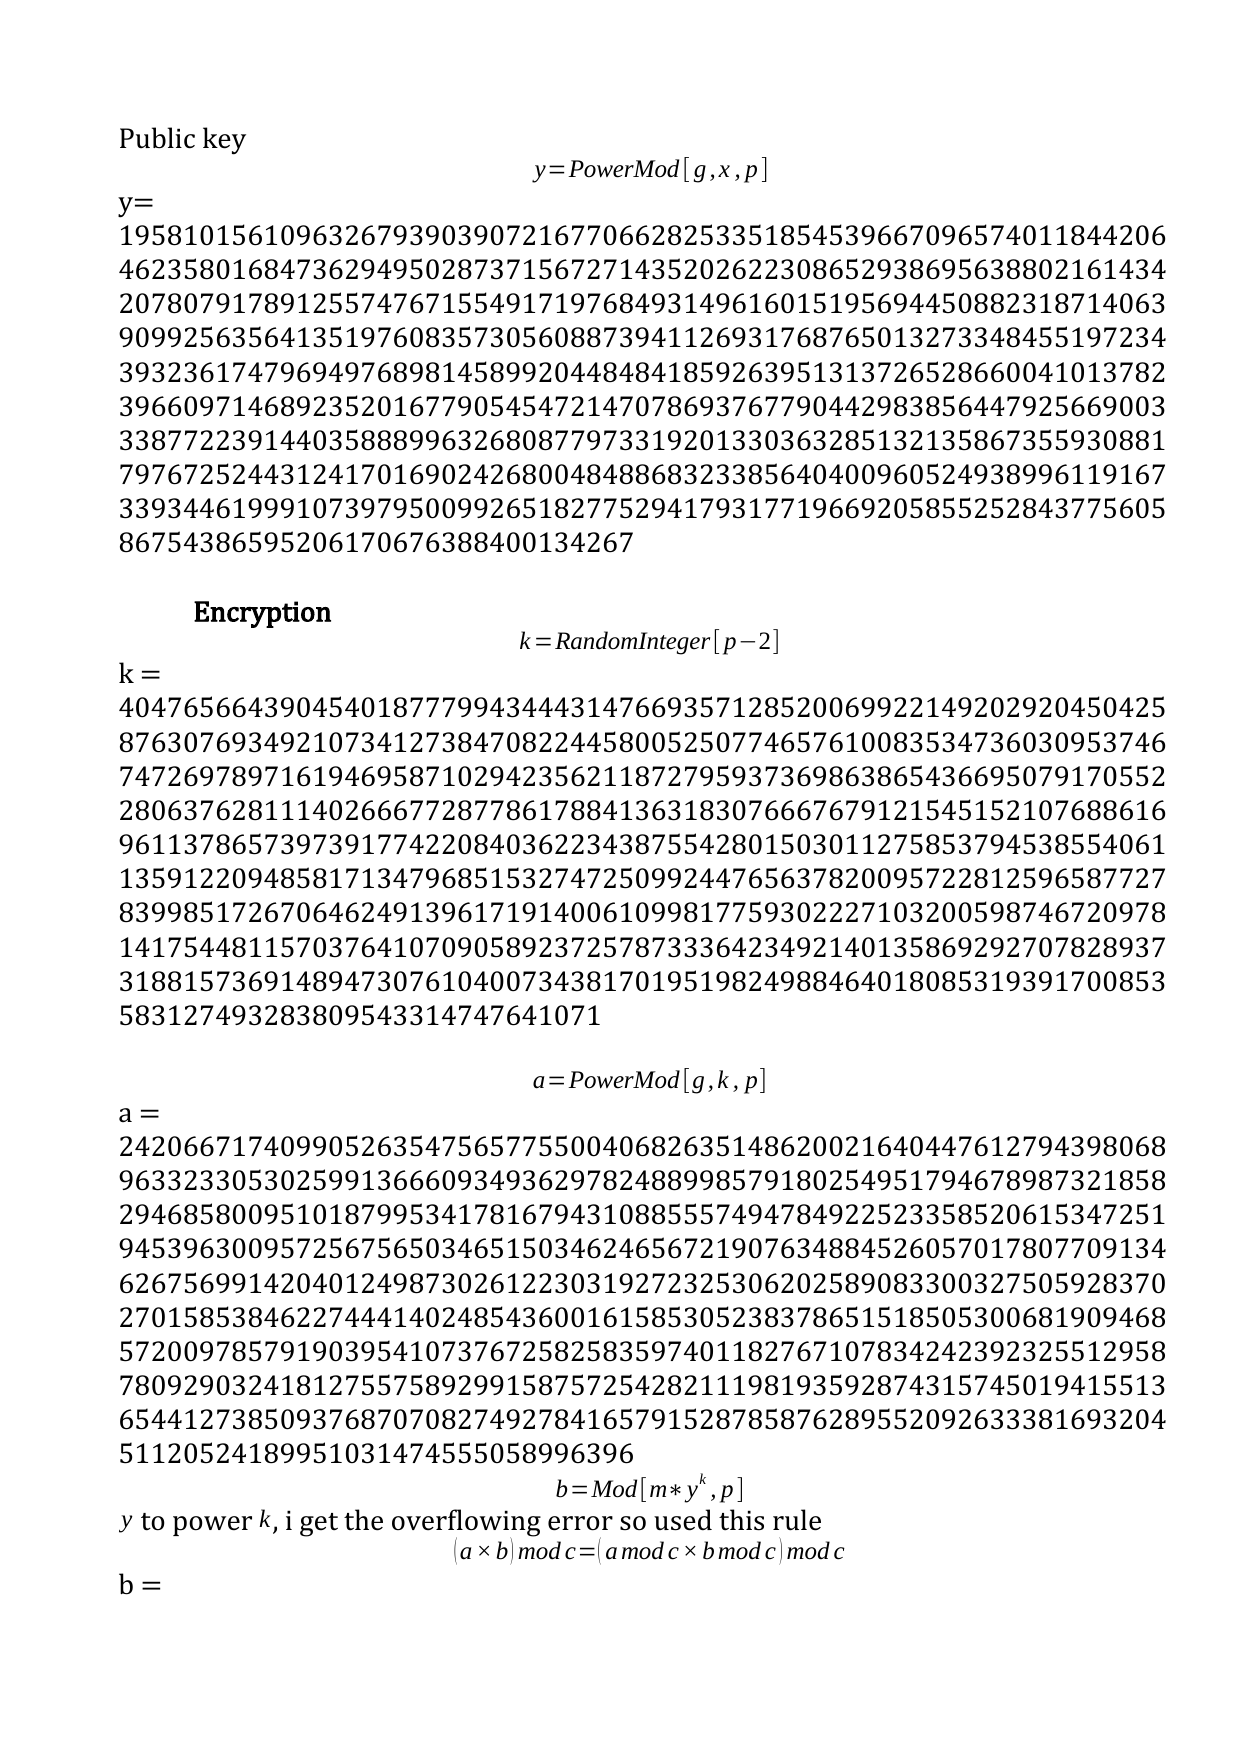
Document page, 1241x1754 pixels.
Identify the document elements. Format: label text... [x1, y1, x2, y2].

text b = [118, 1567, 1181, 1601]
text 24206671740990526354756577550040682635148620021640447612794398068963323305302599136660934936297824889985791802549517946789873218582946858009510187995341781679431088555749478492252335852061534725194539630095725675650346515034624656721907634884526057017807709134626756991420401249873026122303192723253062025890833003275059283702701585384622744414024854360016158530523837865151850530068190946857200978579190395410737672582583597401182767107834242392325512958780929032418127557589299158757254282111981935928743157450194155136544127385093768707082749278416579152878587628955209263338169320451120524189951031474555058996396 [118, 1129, 1181, 1470]
text 404765664390454018777994344431476693571285200699221492029204504258763076934921073412738470822445800525077465761008353473603095374674726978971619469587102942356211872795937369863865436695079170552280637628111402666772877861788413631830766676791215451521076886169611378657397391774220840362234387554280150301127585379453855406113591220948581713479685153274725099244765637820095722812596587727839985172670646249139617191400610998177593022271032005987467209781417544811570376410709058923725787333642349214013586929270782893731881573691489473076104007343817019519824988464018085319391700853583127493283809543314747641071 [118, 690, 1181, 1032]
text 19581015610963267939039072167706628253351854539667096574011844206462358016847362949502873715672714352026223086529386956388021614342078079178912557476715549171976849314961601519569445088231871406390992563564135197608357305608873941126931768765013273348455197234393236174796949768981458992044848418592639513137265286600410137823966097146892352016779054547214707869376779044298385644792566900333877223914403588899632680877973319201330363285132135867355930881797672524431241701690242680048488683233856404009605249389961191673393446199910739795009926518277529417931771966920585525284377560586754386595206170676388400134267 [118, 218, 1181, 559]
text y= [118, 183, 1181, 218]
text Encryption [118, 593, 1181, 628]
text k = [118, 656, 1181, 690]
text Public key [118, 121, 1181, 155]
text a = [118, 1094, 1181, 1129]
text to power , i get the overflowing error so used this rule [118, 1502, 1181, 1536]
